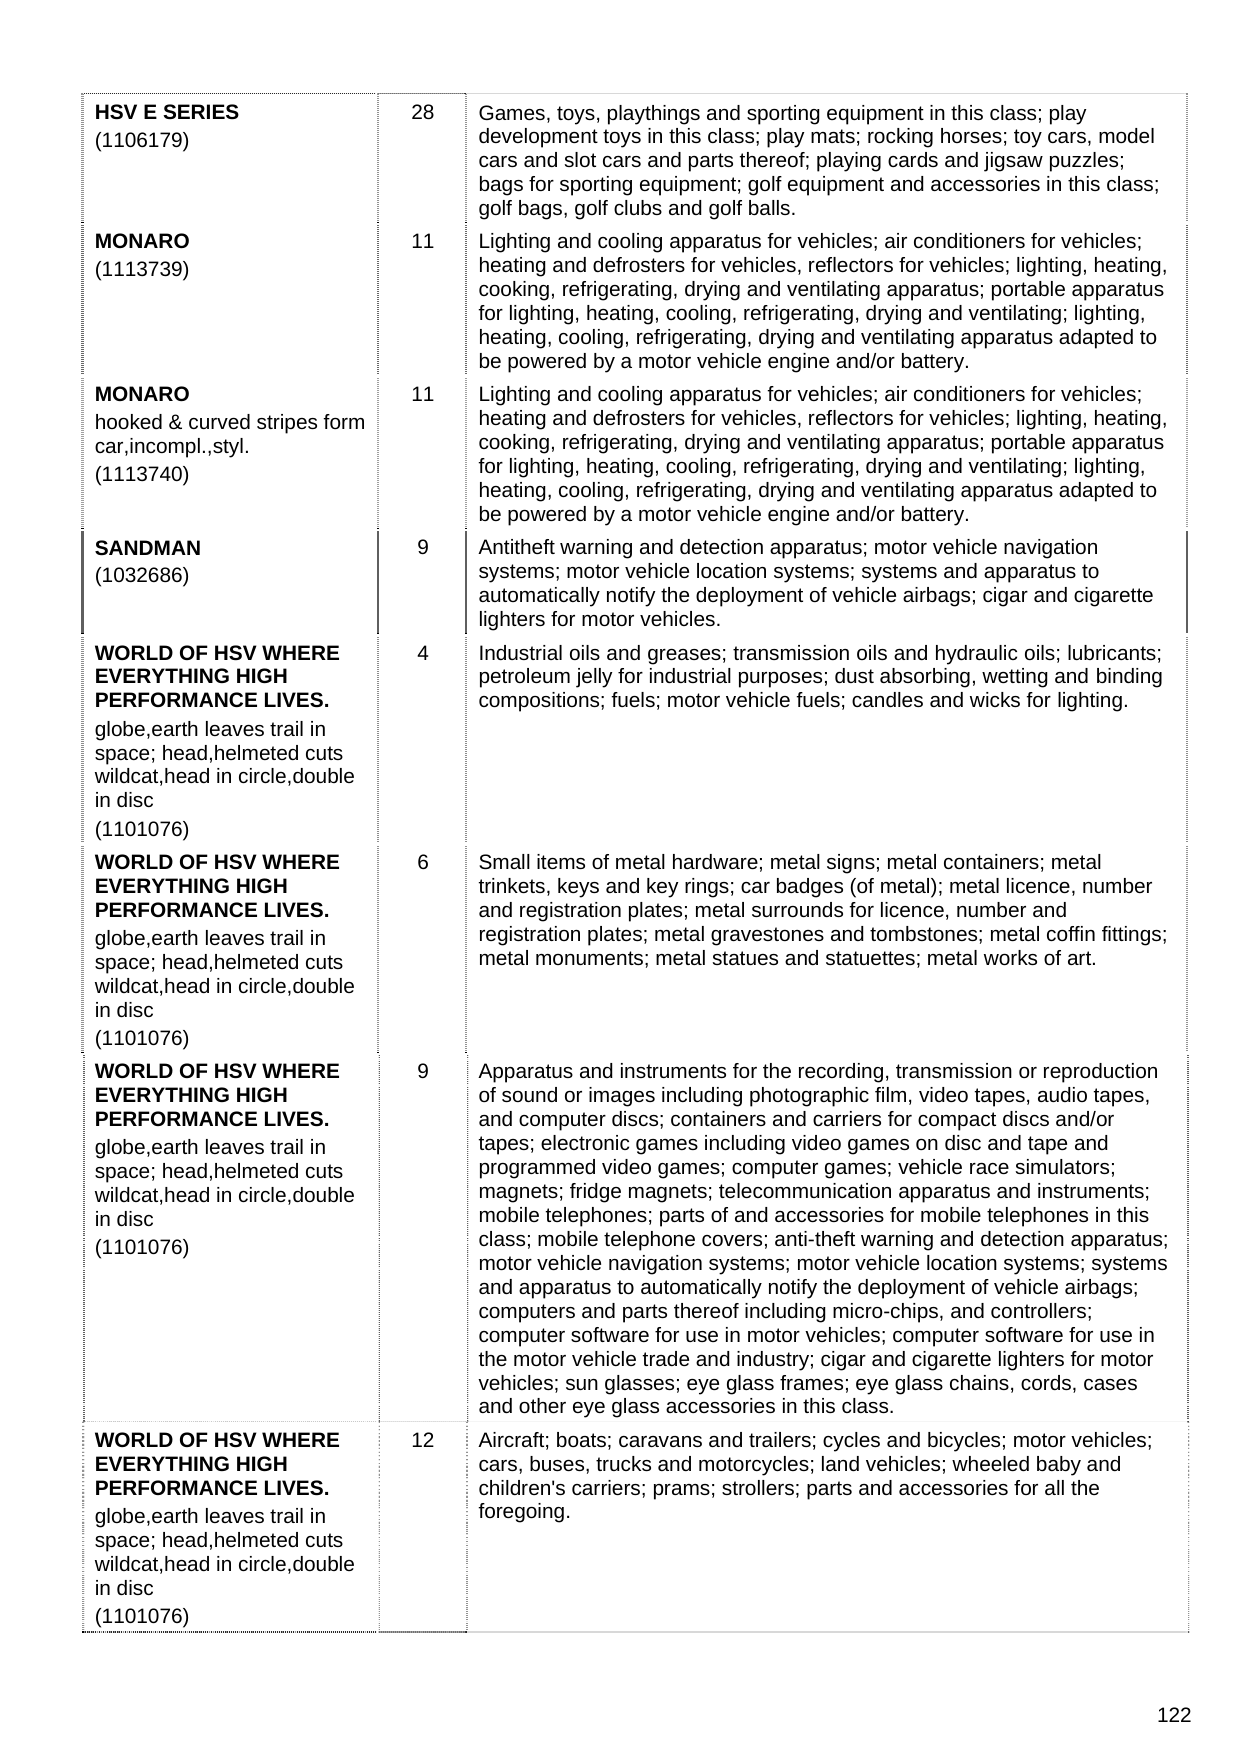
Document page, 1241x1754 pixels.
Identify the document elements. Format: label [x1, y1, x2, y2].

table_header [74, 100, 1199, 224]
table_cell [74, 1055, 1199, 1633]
picture [80, 91, 1190, 100]
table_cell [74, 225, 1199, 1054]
